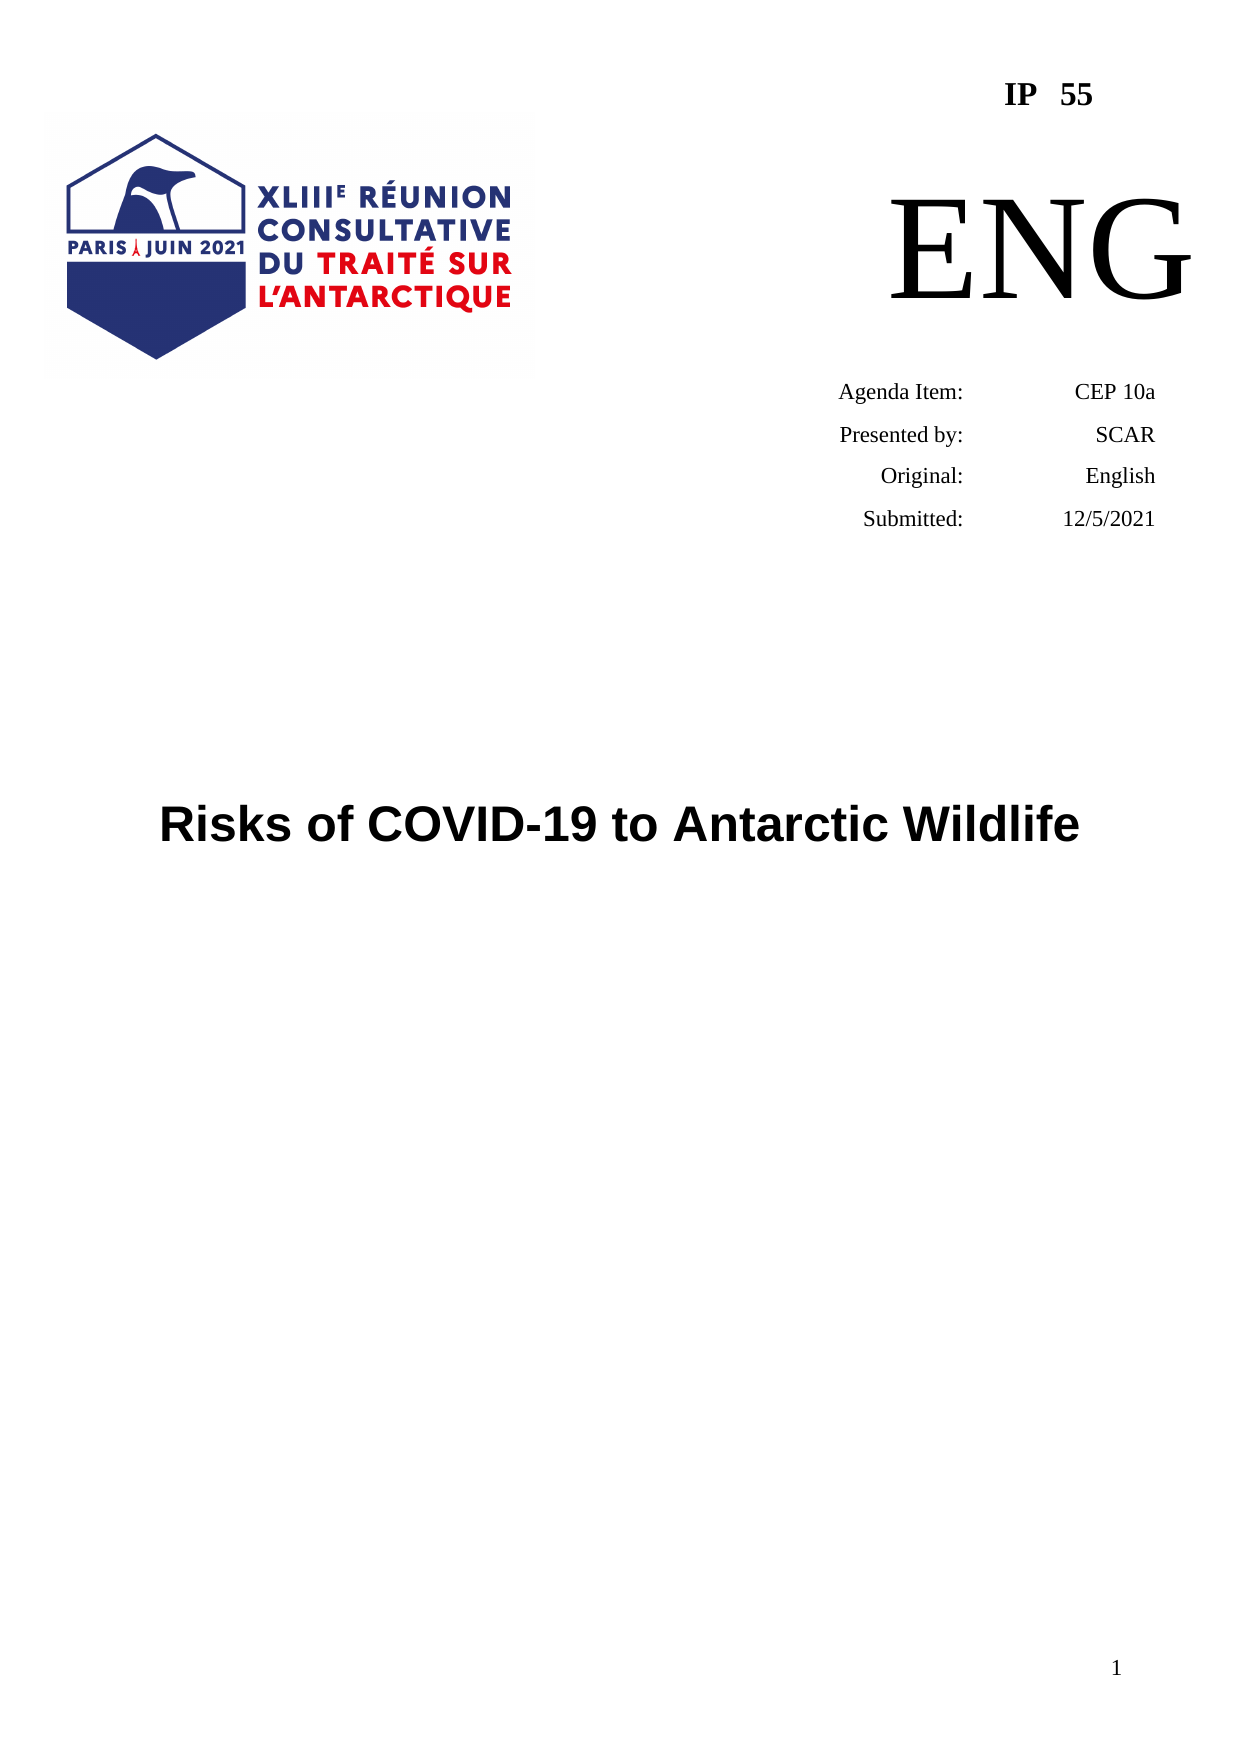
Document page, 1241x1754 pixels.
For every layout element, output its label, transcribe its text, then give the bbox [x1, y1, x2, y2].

picture [44, 112, 536, 379]
title Risks of COVID-19 to Antarctic Wildlife [118, 794, 1122, 852]
